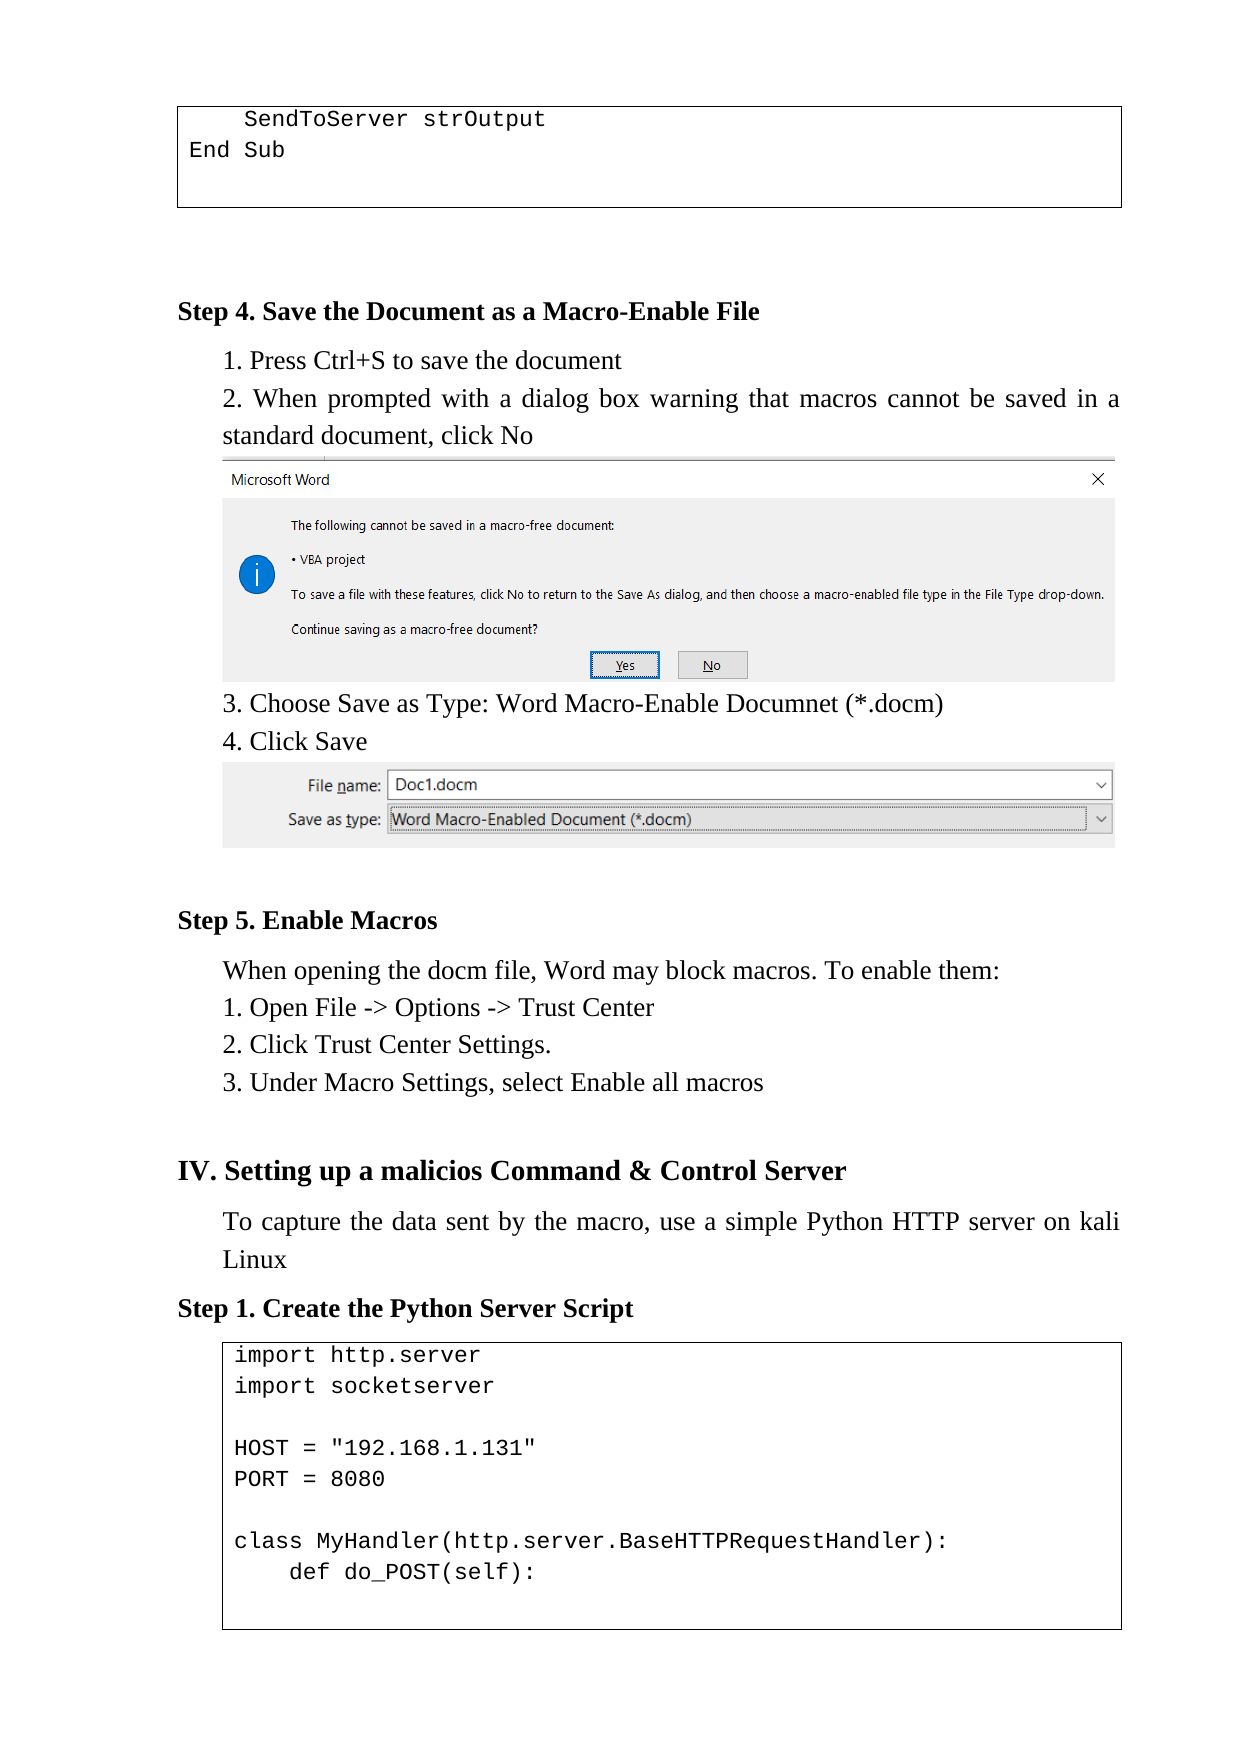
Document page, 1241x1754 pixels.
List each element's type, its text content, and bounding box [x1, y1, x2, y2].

picture [222, 762, 1115, 848]
subtitle IV. Setting up a malicios Command & Control Server [177, 1153, 1122, 1186]
text 4. Click Save [222, 725, 1122, 756]
text 3. Under Macro Settings, select Enable all macros [222, 1066, 1122, 1097]
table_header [223, 1343, 1121, 1629]
text 1. Open File -> Options -> Trust Center [222, 991, 1122, 1022]
text 3. Choose Save as Type: Word Macro-Enable Documnet (*.docm) [222, 688, 1122, 719]
text 2. When prompted with a dialog box warning that macros cannot be saved in a standard document, click No [222, 382, 1122, 450]
subtitle Step 5. Enable Macros [177, 904, 1122, 935]
text To capture the data sent by the macro, use a simple Python HTTP server on kali Linux [222, 1205, 1122, 1274]
text When opening the docm file, Word may block macros. To enable them: [222, 954, 1122, 985]
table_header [178, 107, 1121, 207]
subtitle Step 1. Create the Python Server Script [177, 1292, 1122, 1324]
subtitle Step 4. Save the Document as a Macro-Enable File [177, 295, 1122, 326]
picture [222, 456, 1115, 682]
text 1. Press Ctrl+S to save the document [222, 344, 1122, 376]
text 2. Click Trust Center Settings. [222, 1028, 1122, 1059]
